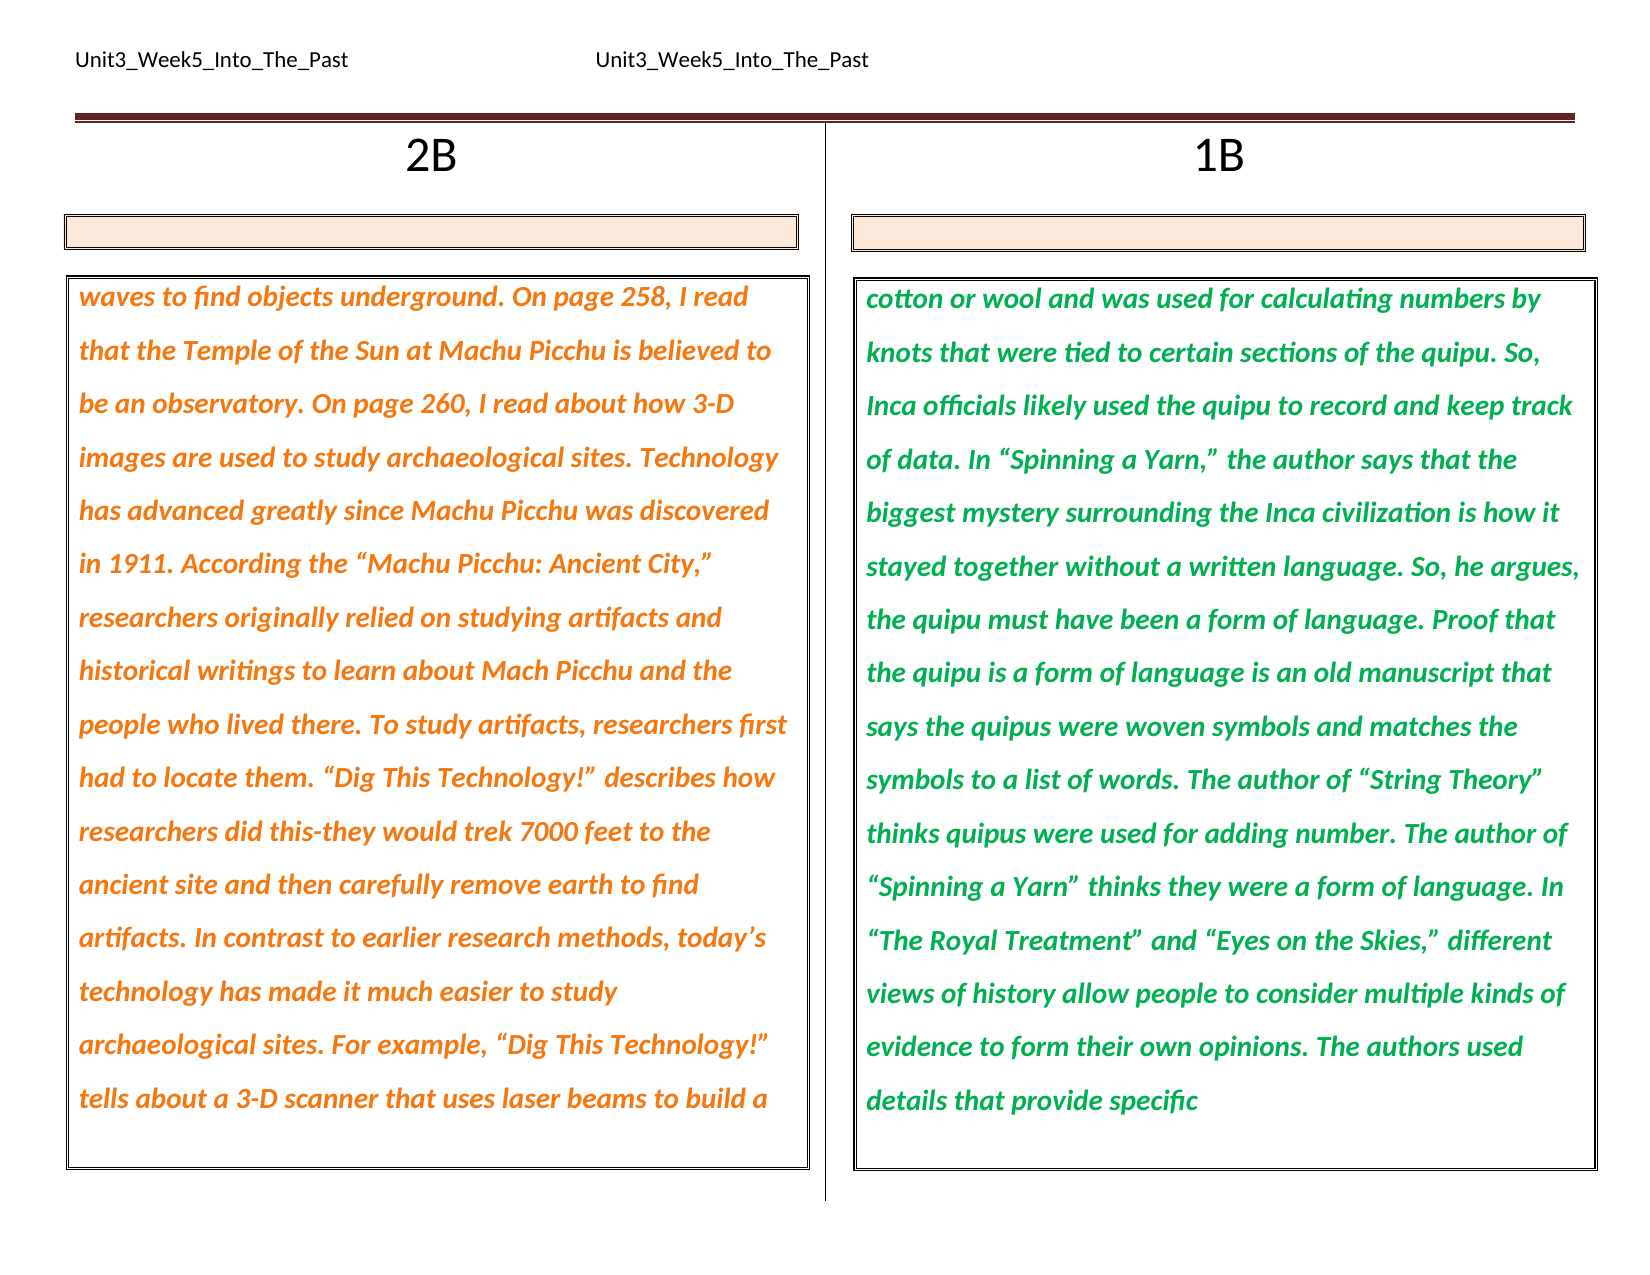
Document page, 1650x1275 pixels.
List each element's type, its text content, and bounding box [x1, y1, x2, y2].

table_header waves to find objects underground. On page 258, I read that the Temple of the Sun at Machu Picchu is believed to be an observatory. On page 260, I read about how 3-D images are used to study archaeological sites. Technology has advanced greatly since Machu Picchu was discovered in 1911. According the “Machu Picchu: Ancient City,” researchers originally relied on studying artifacts and historical writings to learn about Mach Picchu and the people who lived there. To study artifacts, researchers first had to locate them. “Dig This Technology!” describes how researchers did this-they would trek 7000 feet to the ancient site and then carefully remove earth to find artifacts. In contrast to earlier research methods, today’s technology has made it much easier to study archaeological sites. For example, “Dig This Technology!” tells about a 3-D scanner that uses laser beams to build a [69, 279, 807, 1167]
text 1B [862, 123, 1575, 184]
table_header cotton or wool and was used for calculating numbers by knots that were tied to certain sections of the quipu. So, Inca officials likely used the quipu to record and keep track of data. In “Spinning a Yarn,” the author says that the biggest mystery surrounding the Inca civilization is how it stayed together without a written language. So, he argues, the quipu must have been a form of language. Proof that the quipu is a form of language is an old manuscript that says the quipus were woven symbols and matches the symbols to a list of words. The author of “String Theory” thinks quipus were used for adding number. The author of “Spinning a Yarn” thinks they were a form of language. In “The Royal Treatment” and “Eyes on the Skies,” different views of history allow people to consider multiple kinds of evidence to form their own opinions. The authors used details that provide specific [857, 281, 1594, 1167]
text 2B [75, 123, 787, 184]
